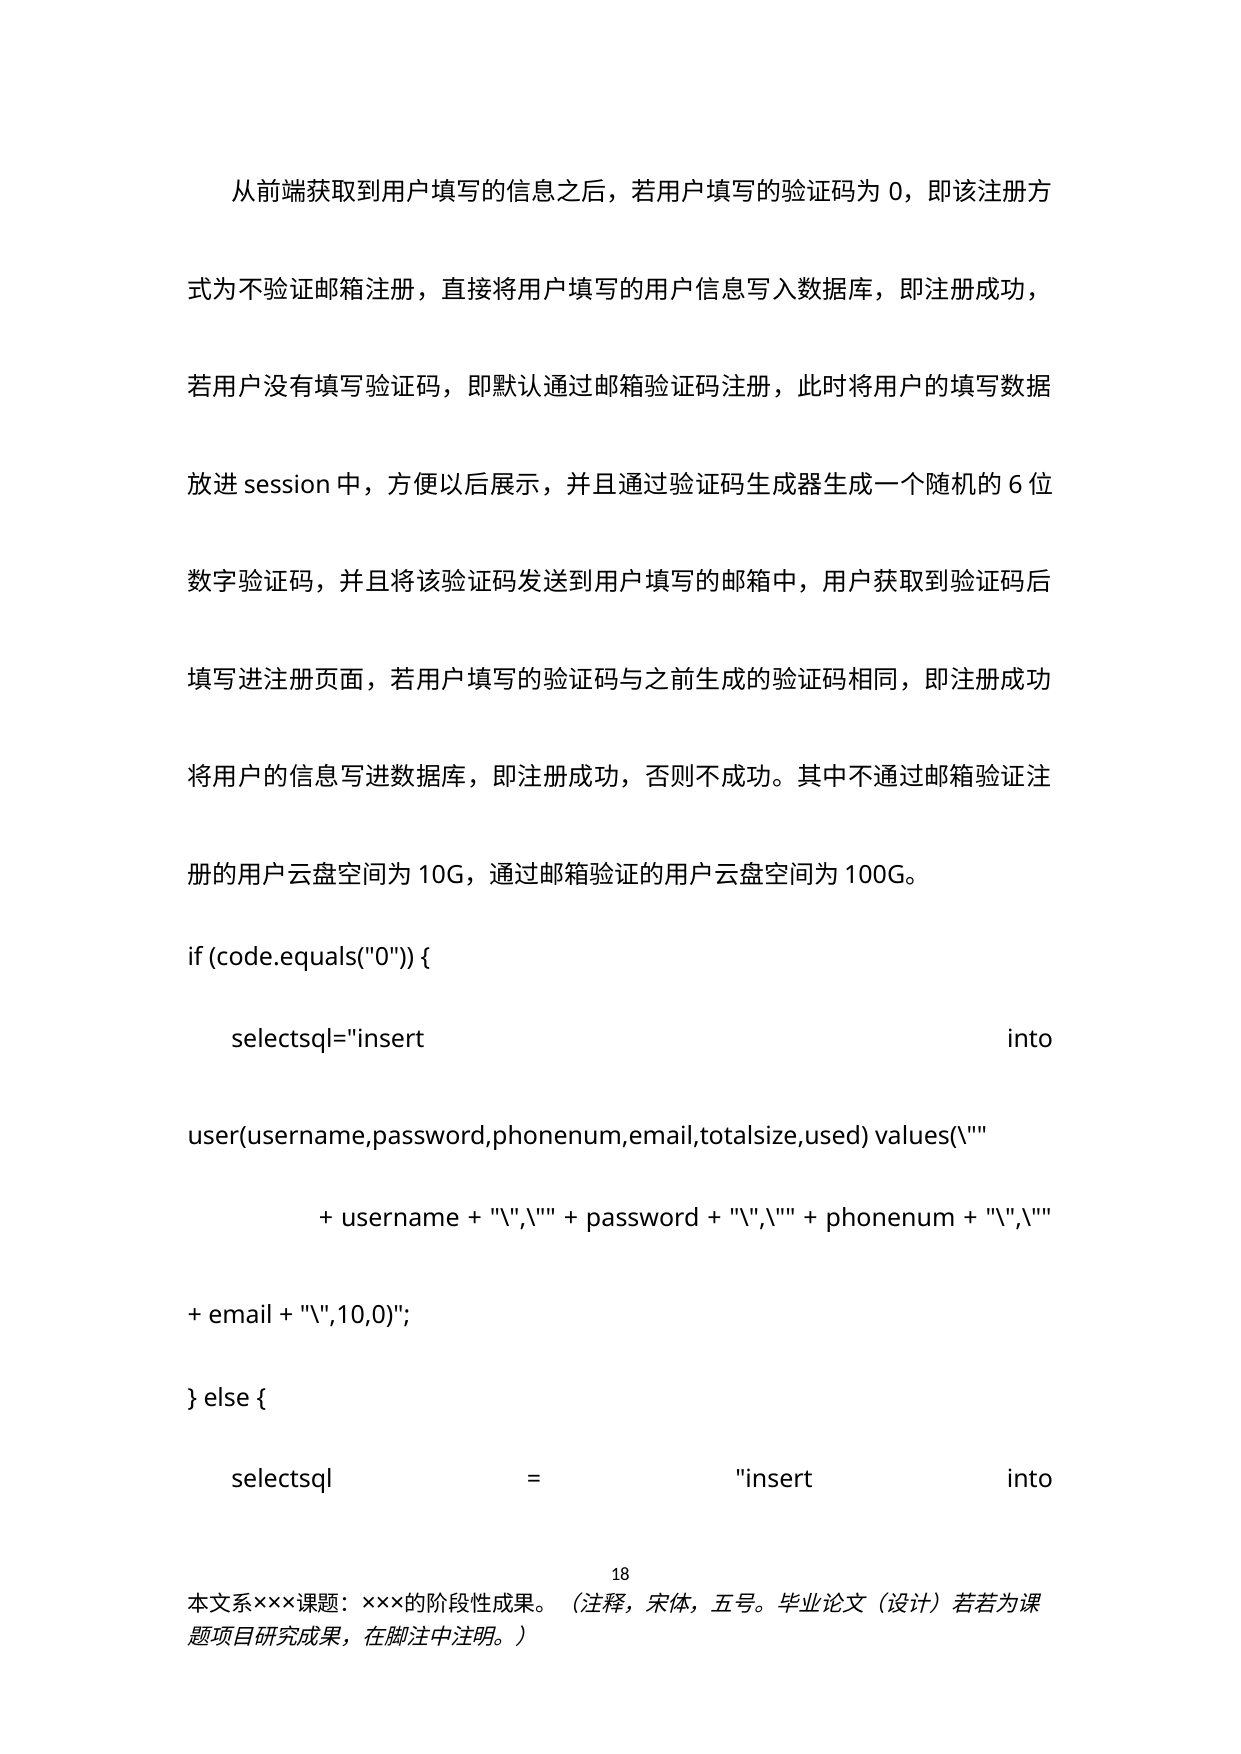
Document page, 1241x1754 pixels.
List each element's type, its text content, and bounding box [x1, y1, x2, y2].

text selectsql="insert into user(username,password,phonenum,email,totalsize,used) values(\"" [187, 1005, 1053, 1167]
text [187, 1446, 1053, 1511]
text + username + "\",\"" + password + "\",\"" + phonenum + "\",\"" + email + "\",10,0)"; [187, 1184, 1053, 1347]
text } else { [187, 1364, 1053, 1429]
text 从前端获取到用户填写的信息之后，若用户填写的验证码为0，即该注册方式为不验证邮箱注册，直接将用户填写的用户信息写入数据库，即注册成功，若用户没有填写验证码，即默认通过邮箱验证码注册，此时将用户的填写数据放进session中，方便以后展示，并且通过验证码生成器生成一个随机的6位数字验证码，并且将该验证码发送到用户填写的邮箱中，用户获取到验证码后填写进注册页面，若用户填写的验证码与之前生成的验证码相同，即注册成功，将用户的信息写进数据库，即注册成功，否则不成功。其中不通过邮箱验证注册的用户云盘空间为10G，通过邮箱验证的用户云盘空间为100G。 [187, 157, 1053, 905]
text if (code.equals("0")) { [187, 923, 1053, 988]
